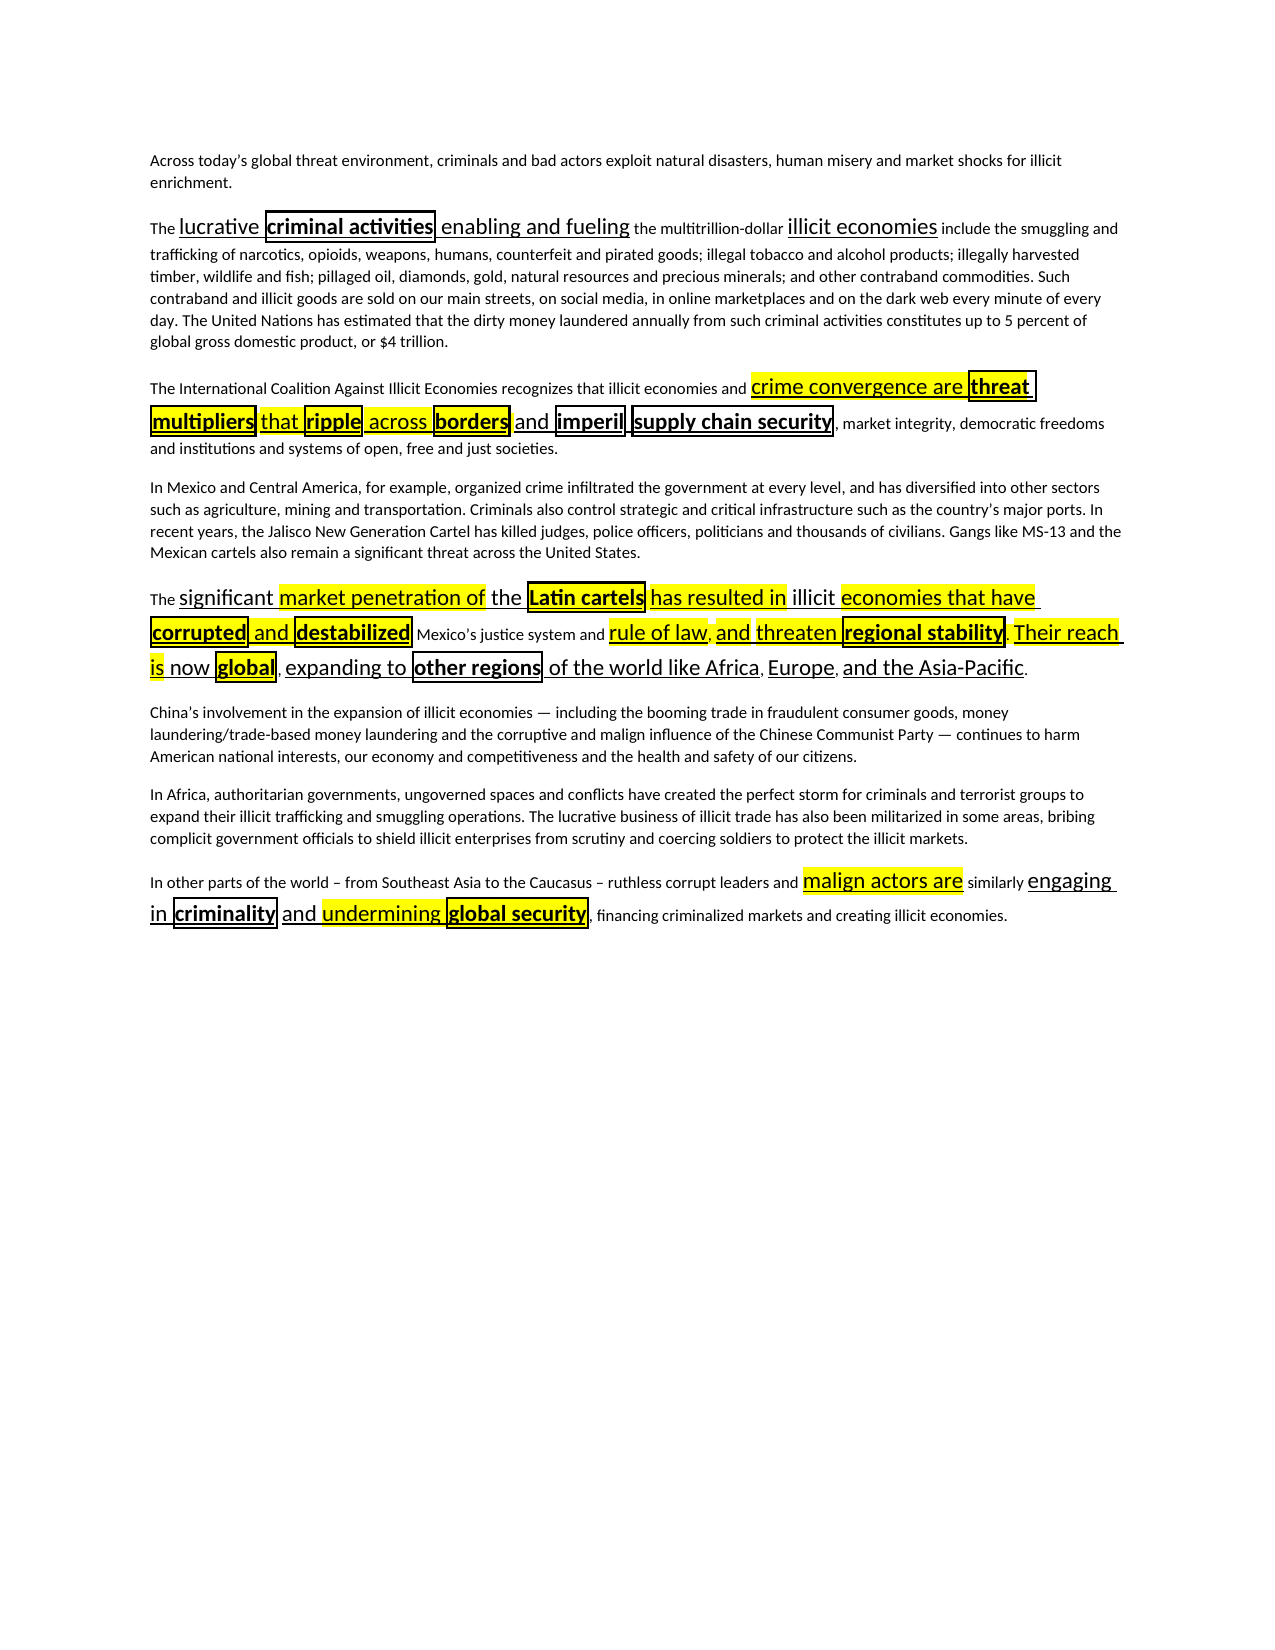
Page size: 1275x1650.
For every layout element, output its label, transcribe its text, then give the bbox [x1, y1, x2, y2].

text The significant market penetration of the Latin cartels has resulted in illicit economies that have corrupted and destabilized Mexico’s justice system and rule of law, and threaten regional stability. Their reach is now global, expanding to other regions of the world like Africa, Europe, and the Asia-Pacific. [150, 581, 1125, 683]
text In other parts of the world – from Southeast Asia to the Caucasus – ruthless corrupt leaders and malign actors are similarly engaging in criminality and undermining global security, financing criminalized markets and creating illicit economies. [150, 867, 1125, 929]
text Across today’s global threat environment, criminals and bad actors exploit natural disasters, human misery and market shocks for illicit enrichment. [150, 150, 1125, 192]
text The International Coalition Against Illicit Economies recognizes that illicit economies and crime convergence are threat multipliers that ripple across borders and imperil supply chain security, market integrity, democratic freedoms and institutions and systems of open, free and just societies. [150, 370, 1125, 459]
text The lucrative criminal activities enabling and fueling the multitrillion-dollar illicit economies include the smuggling and trafficking of narcotics, opioids, weapons, humans, counterfeit and pirated goods; illegal tobacco and alcohol products; illegally harvested timber, wildlife and fish; pillaged oil, diamonds, gold, natural resources and precious minerals; and other contraband commodities. Such contraband and illicit goods are sold on our main streets, on social media, in online marketplaces and on the dark web every minute of every day. The United Nations has estimated that the dirty money laundered annually from such criminal activities constitutes up to 5 percent of global gross domestic product, or $4 trillion. [150, 210, 1125, 352]
text China’s involvement in the expansion of illicit economies — including the booming trade in fraudulent consumer goods, money laundering/trade-based money laundering and the corruptive and malign influence of the Chinese Communist Party — continues to harm American national interests, our economy and competitiveness and the health and safety of our citizens. [150, 702, 1125, 766]
text In Africa, authoritarian governments, ungoverned spaces and conflicts have created the perfect storm for criminals and terrorist groups to expand their illicit trafficking and smuggling operations. The lucrative business of illicit trade has also been militarized in some areas, bribing complicit government officials to shield illicit enterprises from scrutiny and coercing soldiers to protect the illicit markets. [150, 784, 1125, 848]
text In Mexico and Central America, for example, organized crime infiltrated the government at every level, and has diversified into other sectors such as agriculture, mining and transportation. Criminals also control strategic and critical infrastructure such as the country’s major ports. In recent years, the Jalisco New Generation Cartel has killed judges, police officers, politicians and thousands of civilians. Gangs like MS-13 and the Mexican cartels also remain a significant threat across the United States. [150, 477, 1125, 563]
